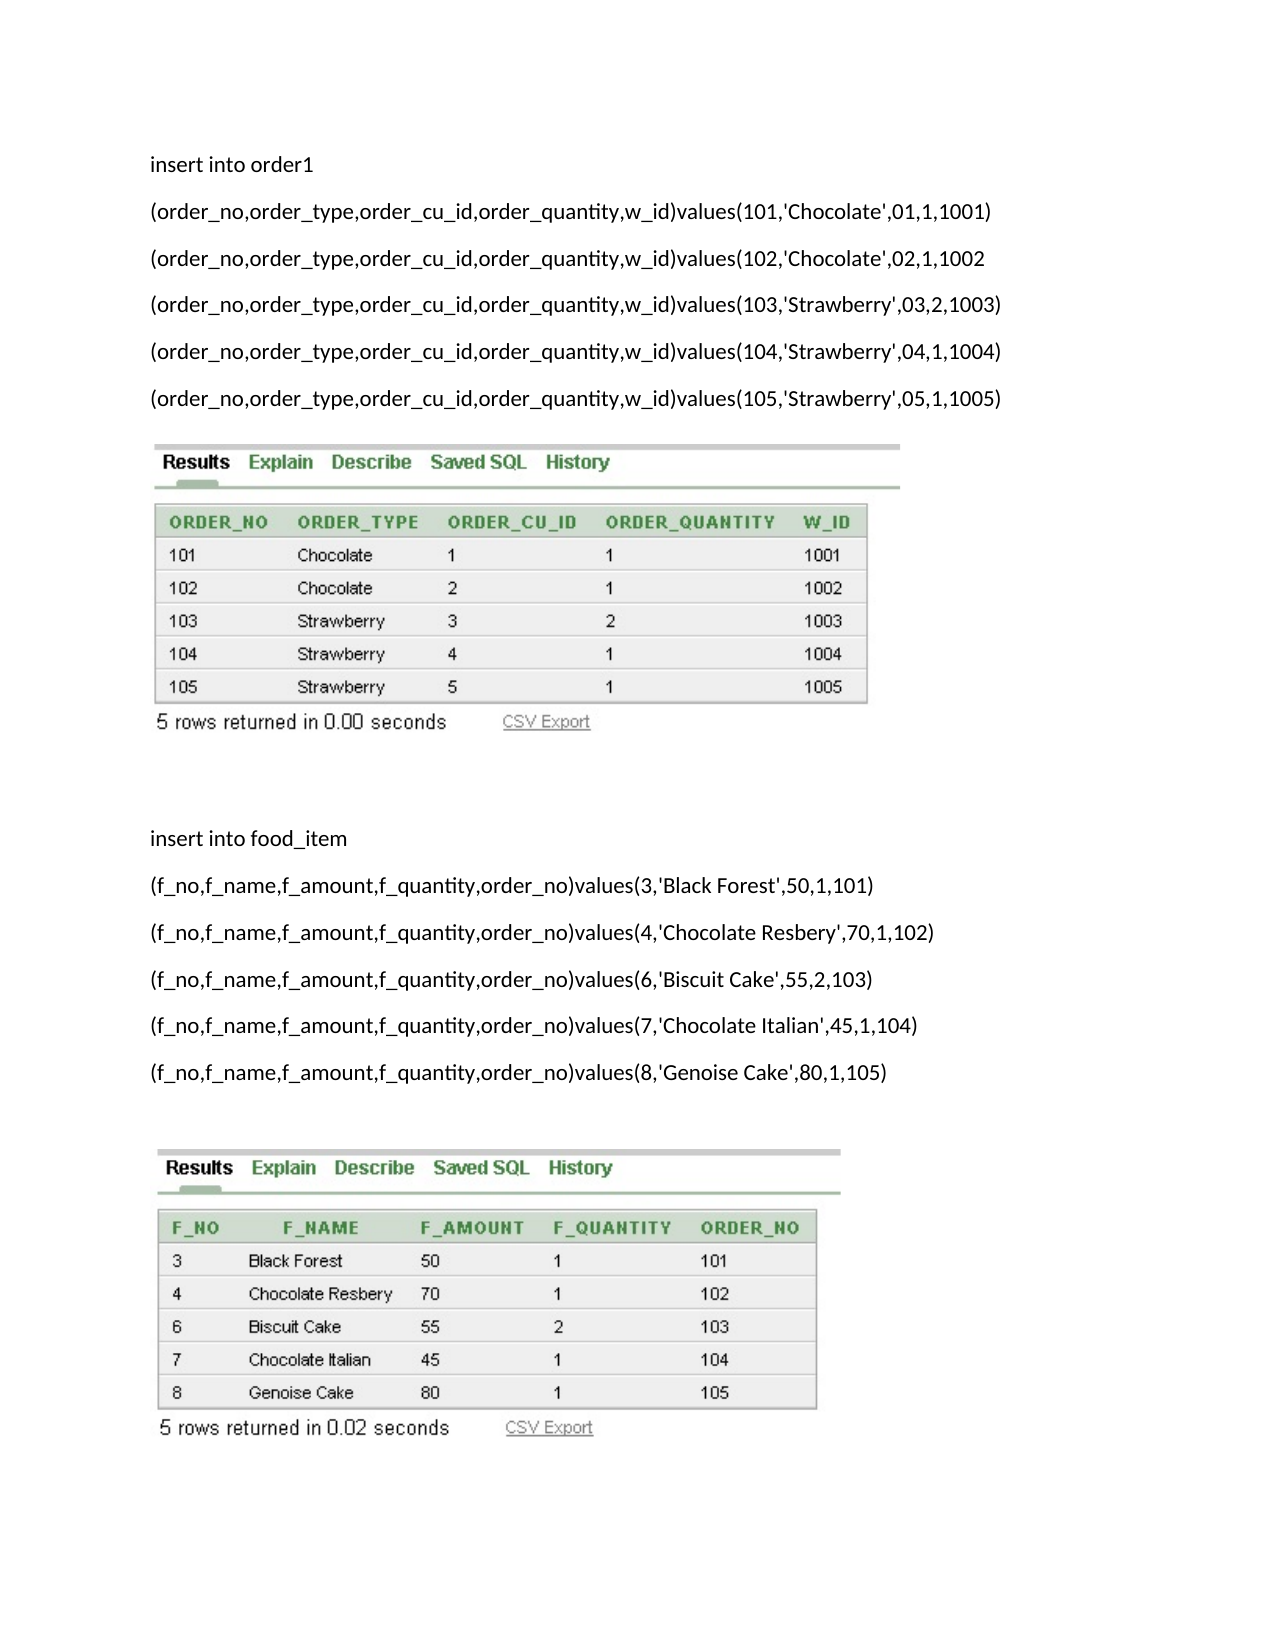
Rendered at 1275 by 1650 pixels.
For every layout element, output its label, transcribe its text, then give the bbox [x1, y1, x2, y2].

text insert into order1 [150, 150, 1125, 178]
text (order_no,order_type,order_cu_id,order_quantity,w_id)values(101,'Chocolate',01,1,1001) [150, 197, 1125, 225]
text (f_no,f_name,f_amount,f_quantity,order_no)values(3,'Black Forest',50,1,101) [150, 871, 1125, 899]
text (order_no,order_type,order_cu_id,order_quantity,w_id)values(102,'Chocolate',02,1,1002 [150, 244, 1125, 272]
picture [150, 444, 901, 745]
text (order_no,order_type,order_cu_id,order_quantity,w_id)values(104,'Strawberry',04,1,1004) [150, 337, 1125, 366]
text (f_no,f_name,f_amount,f_quantity,order_no)values(4,'Chocolate Resbery',70,1,102) [150, 918, 1125, 946]
text (order_no,order_type,order_cu_id,order_quantity,w_id)values(103,'Strawberry',03,2,1003) [150, 291, 1125, 319]
text (f_no,f_name,f_amount,f_quantity,order_no)values(7,'Chocolate Italian',45,1,104) [150, 1012, 1125, 1039]
text (f_no,f_name,f_amount,f_quantity,order_no)values(6,'Biscuit Cake',55,2,103) [150, 965, 1125, 993]
text insert into food_item [150, 824, 1125, 852]
picture [150, 1149, 841, 1454]
